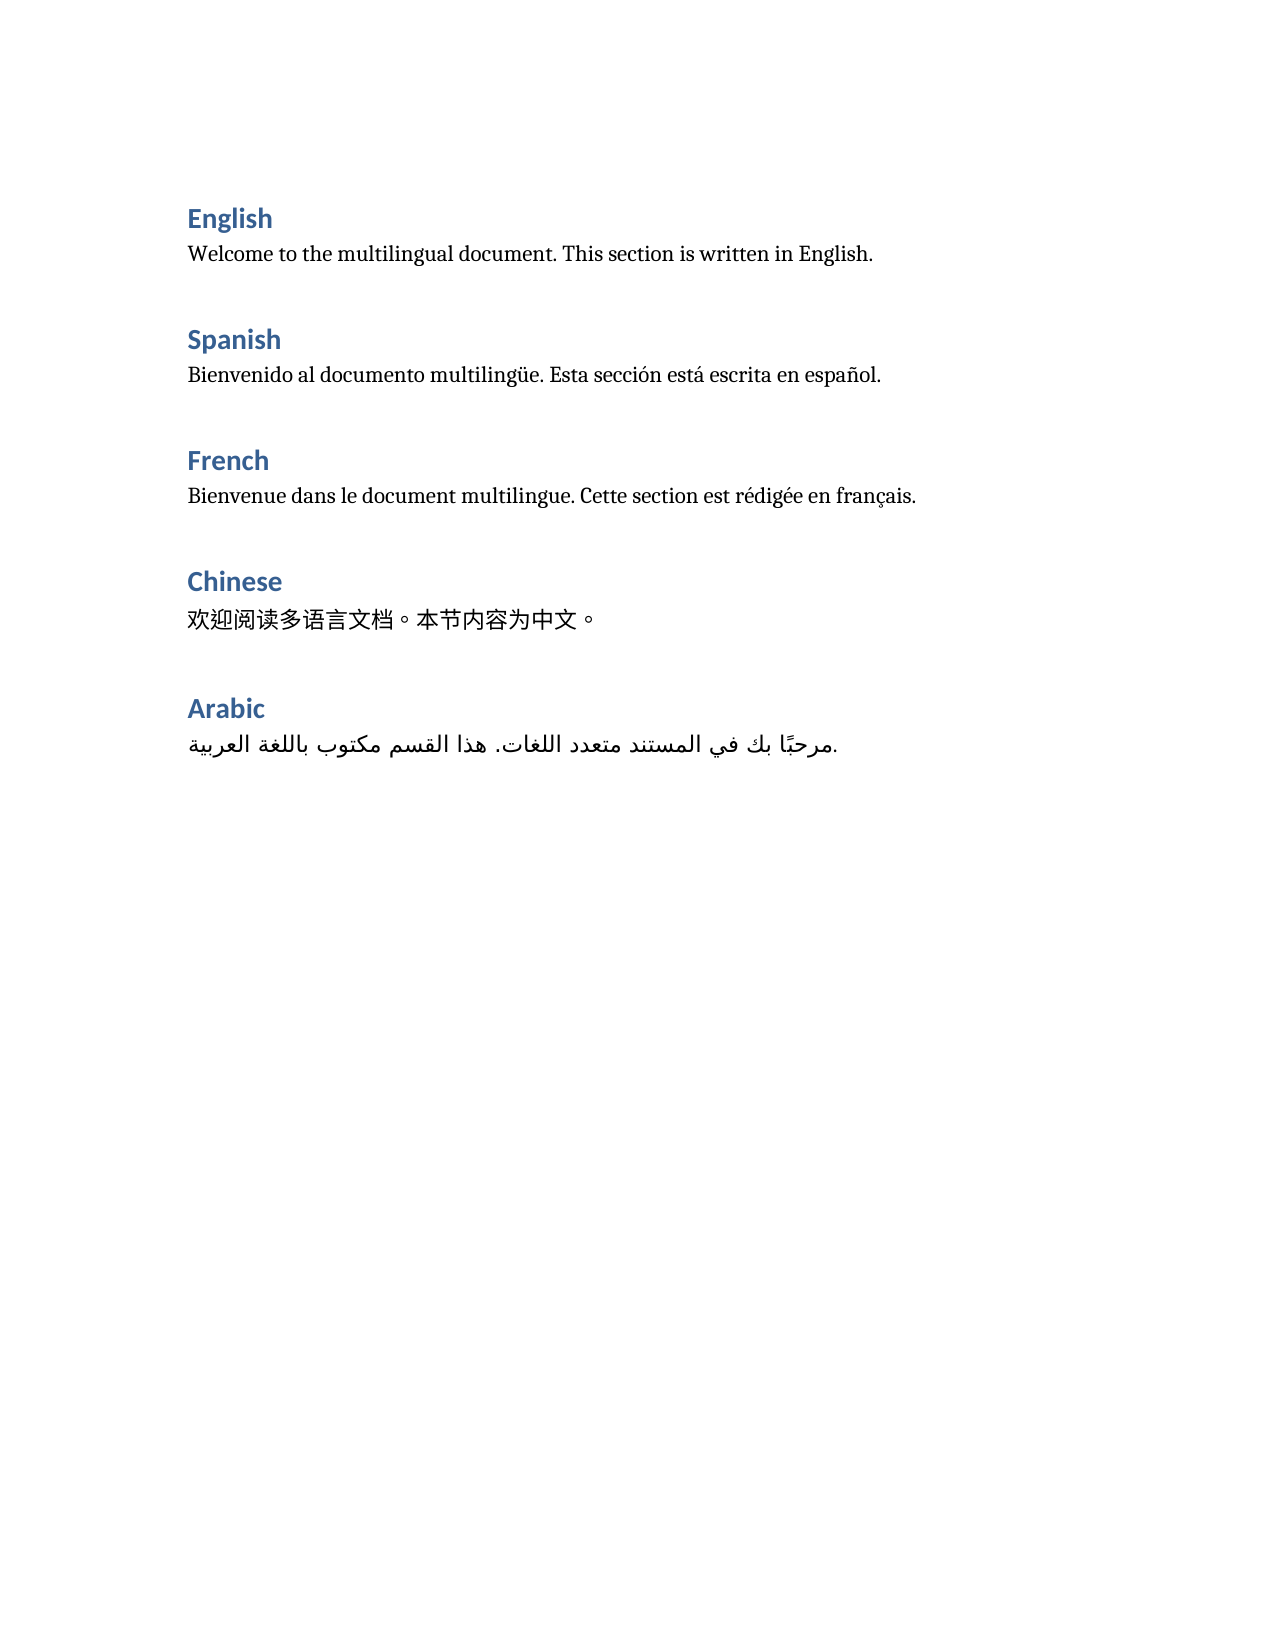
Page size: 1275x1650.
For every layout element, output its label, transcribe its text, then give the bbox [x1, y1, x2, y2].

subtitle Arabic [187, 690, 1087, 726]
subtitle English [187, 200, 1087, 236]
text Bienvenue dans le document multilingue. Cette section est rédigée en français. [187, 483, 1087, 509]
text مرحبًا بك في المستند متعدد اللغات. هذا القسم مكتوب باللغة العربية. [187, 731, 1087, 758]
subtitle Chinese [187, 563, 1087, 599]
subtitle French [187, 442, 1087, 478]
text 欢迎阅读多语言文档。本节内容为中文。 [187, 604, 1087, 636]
text Bienvenido al documento multilingüe. Esta sección está escrita en español. [187, 362, 1087, 388]
subtitle Spanish [187, 321, 1087, 357]
text Welcome to the multilingual document. This section is written in English. [187, 241, 1087, 267]
